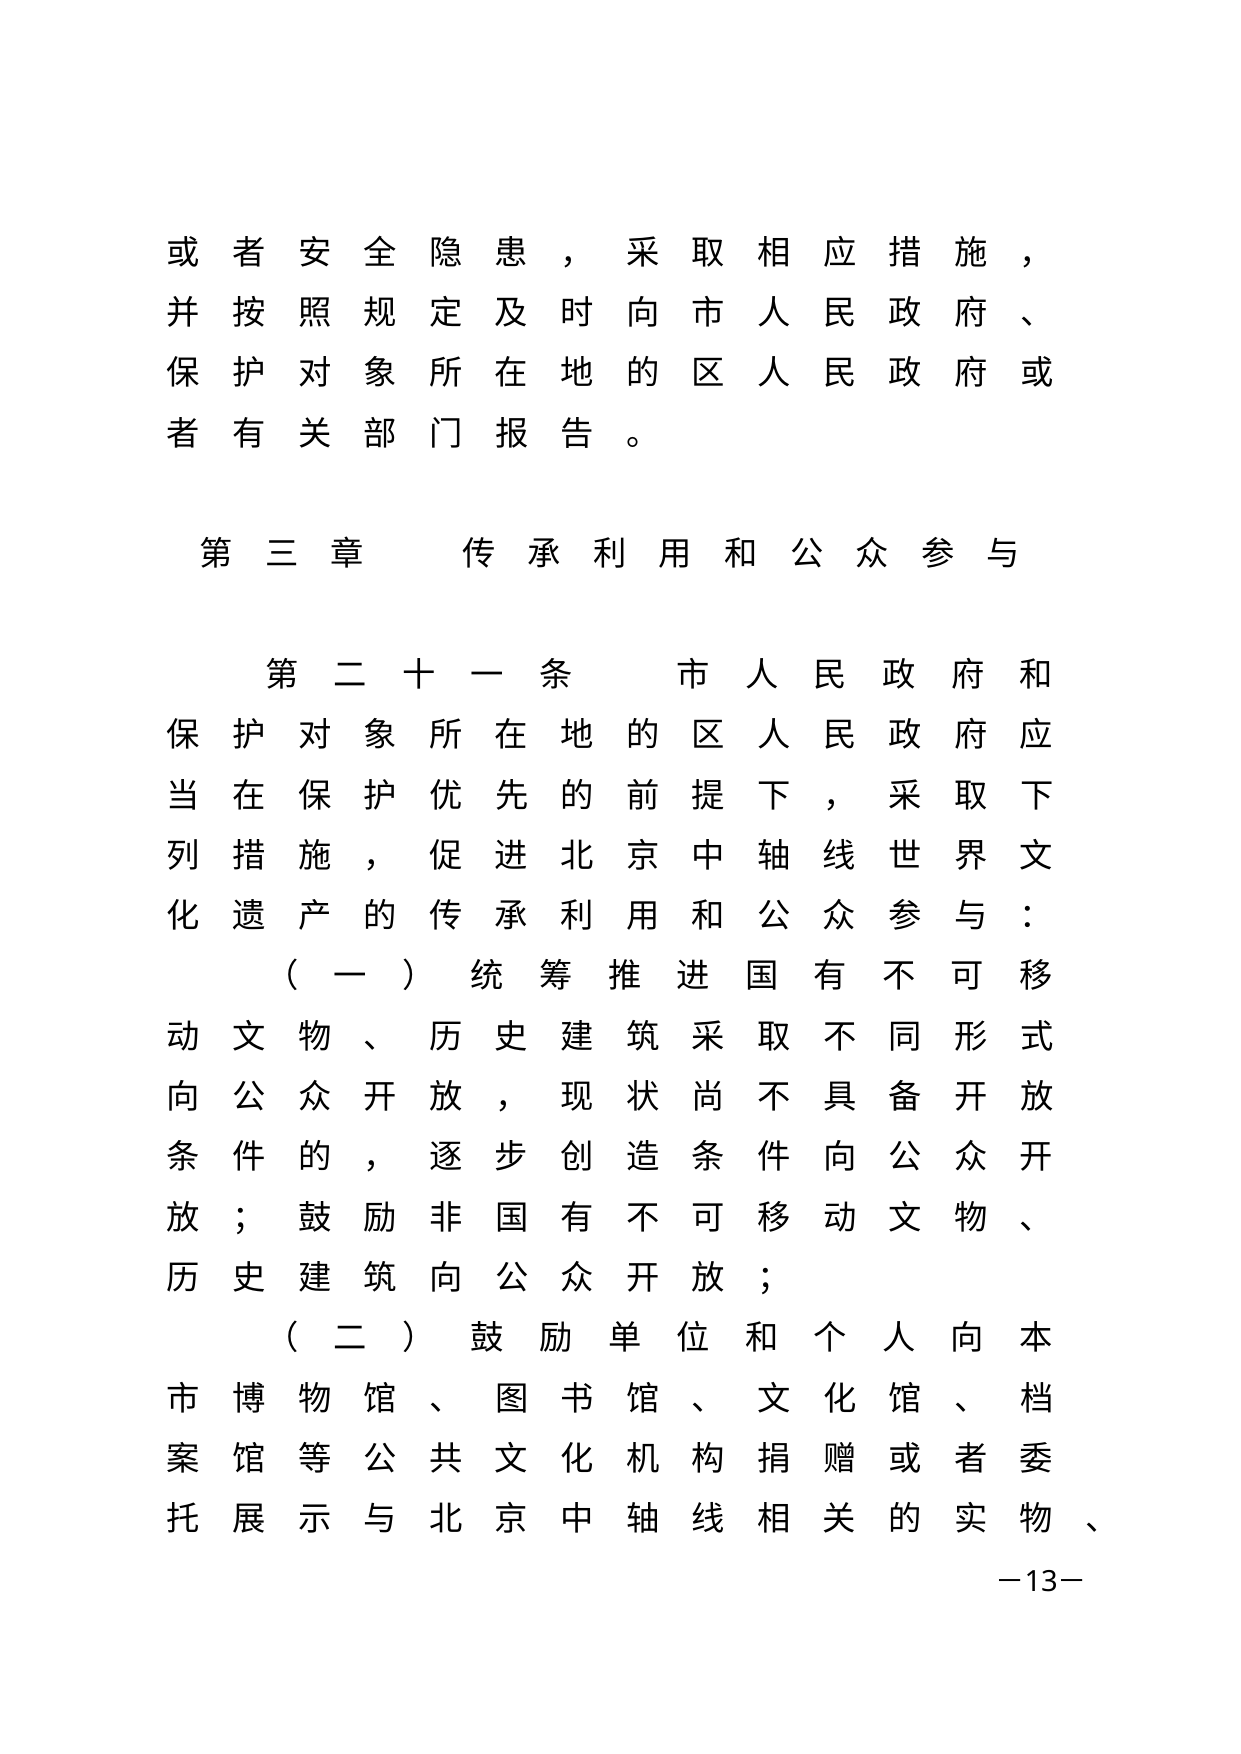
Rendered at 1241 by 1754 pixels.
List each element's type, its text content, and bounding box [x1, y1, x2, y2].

text （一）统筹推进国有不可移动文物、历史建筑采取不同形式向公众开放，现状尚不具备开放条件的，逐步创造条件向公众开放；鼓励非国有不可移动文物、历史建筑向公众开放； [167, 943, 1085, 1305]
text 第三章 传承利用和公众参与 [167, 521, 1085, 581]
text （二）鼓励单位和个人向本市博物馆、图书馆、文化馆、档案馆等公共文化机构捐赠或者委托展示与北京中轴线相关的实物、资料； [167, 1305, 1085, 1546]
text 第二十一条 市人民政府和保护对象所在地的区人民政府应当在保护优先的前提下，采取下列措施，促进北京中轴线世界文化遗产的传承利用和公众参与： [167, 642, 1085, 943]
text 第二十条 保护对象的所有人、管理人、使用人以及其他保护责任人应当制定应急预案，对危及北京中轴线安全的突发事件或者安全隐患，采取相应措施，并按照规定及时向市人民政府、保护对象所在地的区人民政府或者有关部门报告。 [167, 219, 1085, 461]
